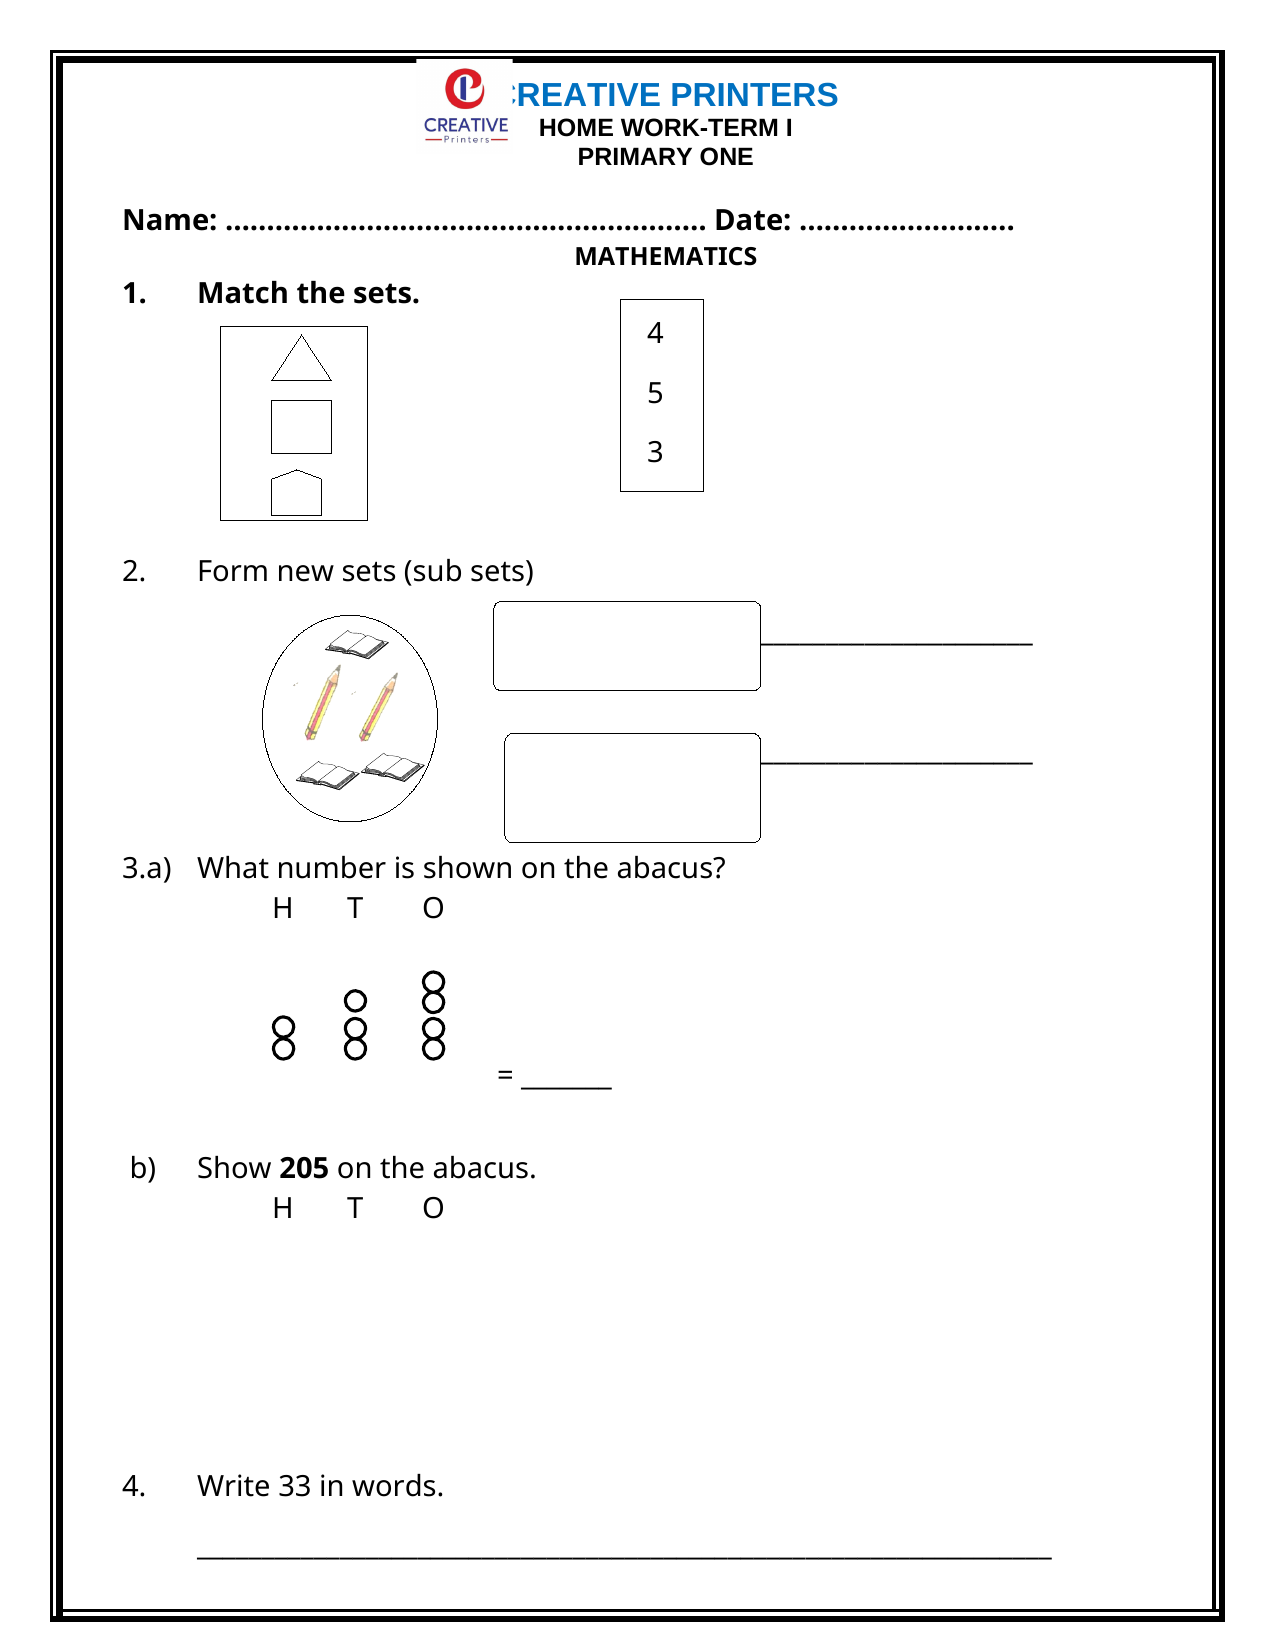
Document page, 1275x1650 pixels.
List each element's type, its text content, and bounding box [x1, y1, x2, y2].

text Name: ……………………………………….………… Date: ………………….…. [122, 199, 1209, 239]
text 4 [122, 312, 1200, 352]
text H T O [122, 1187, 1200, 1227]
text ________________________ [122, 729, 1200, 768]
text ............................................................................................................................ [273, 659, 424, 729]
text 4. Write 33 in words. [122, 1465, 1200, 1505]
text H T O [122, 887, 1200, 927]
text 1. Match the sets. [122, 273, 1200, 312]
text b) Show 205 on the abacus. [122, 1148, 1200, 1187]
text 3.a) What number is shown on the abacus? [122, 848, 1200, 887]
text MATHEMATICS [122, 239, 1209, 273]
picture [415, 59, 513, 153]
text = _______ [122, 1054, 1200, 1094]
text __________________________________________________________________ [122, 1524, 1200, 1564]
text ________________________ [761, 610, 1200, 649]
text ________________________ [122, 610, 493, 649]
text 2. Form new sets (sub sets) [122, 550, 1200, 590]
text 3 [122, 431, 1200, 471]
text 5 [122, 372, 1200, 412]
